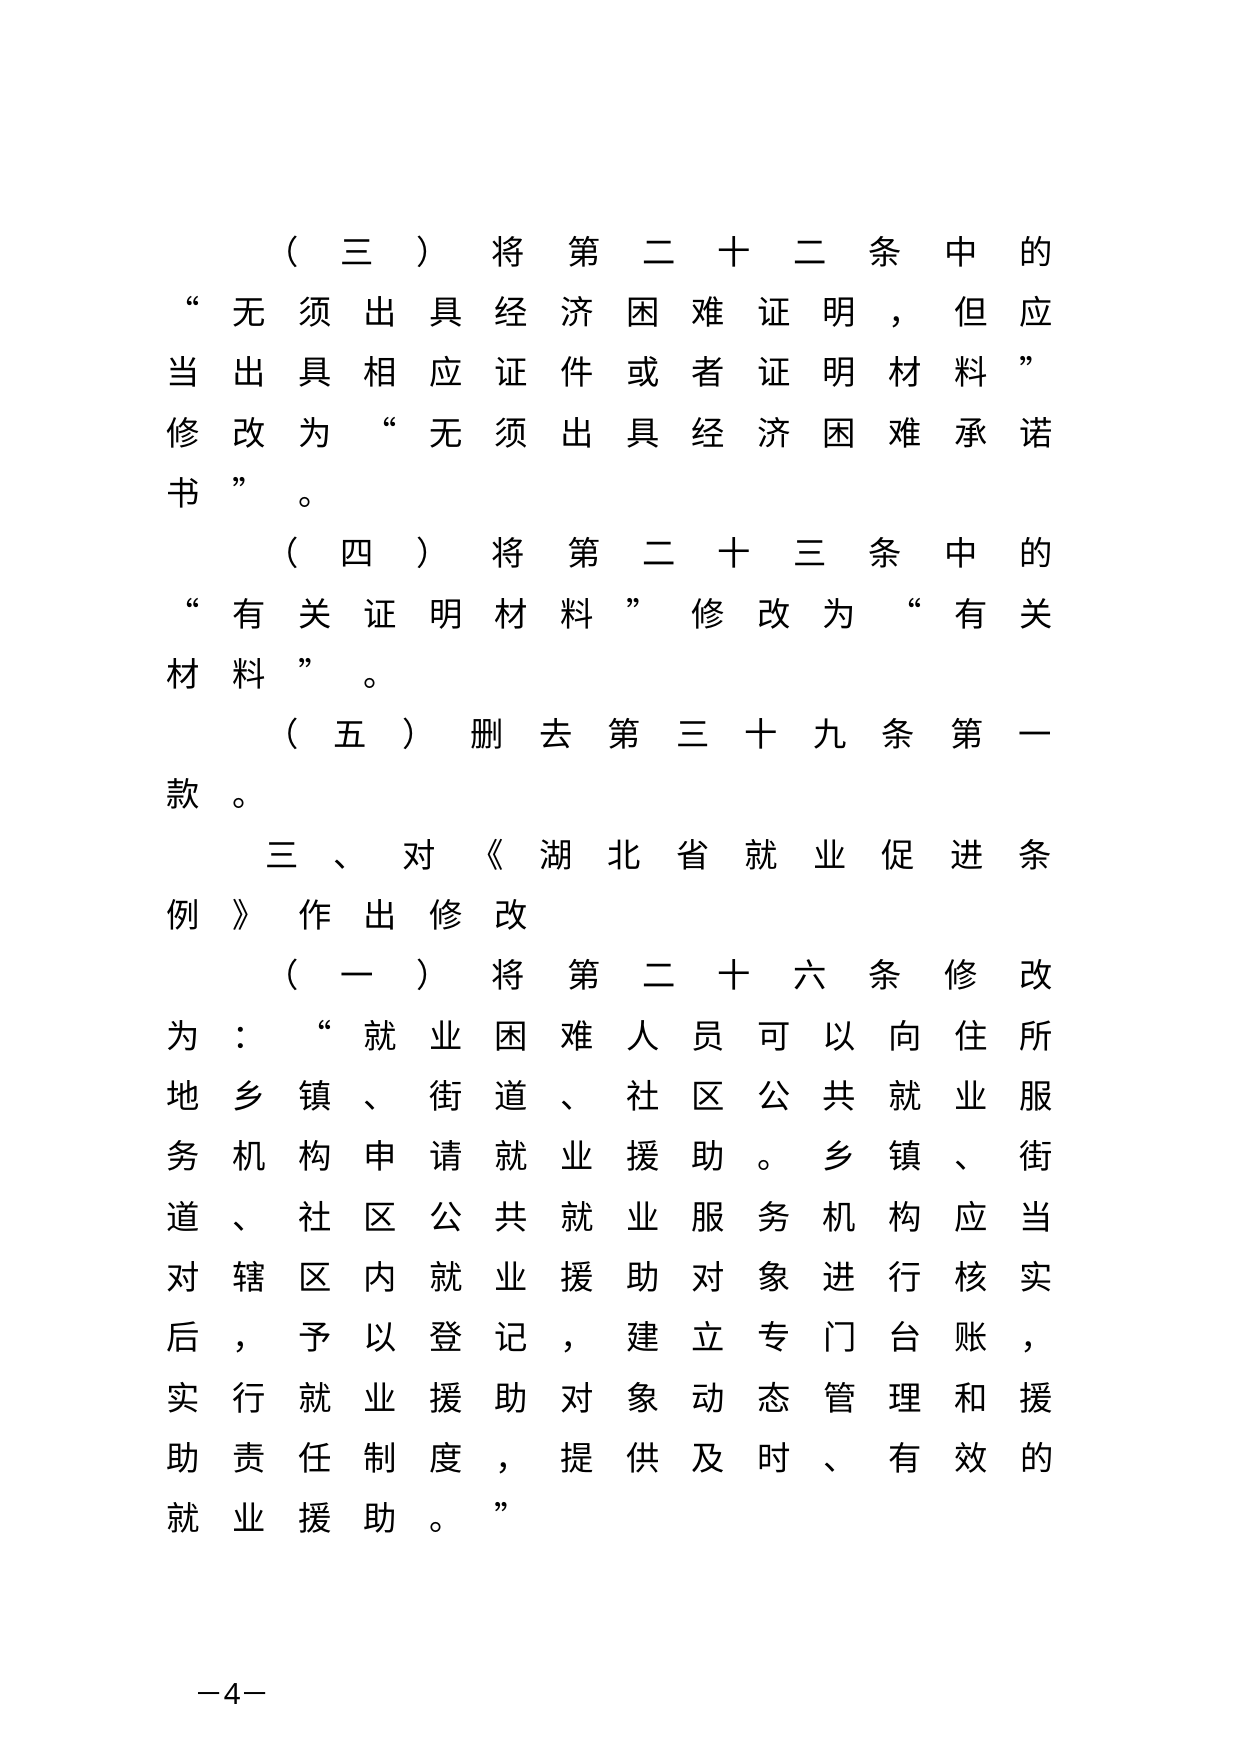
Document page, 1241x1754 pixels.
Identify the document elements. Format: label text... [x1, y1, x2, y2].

text （三）将第二十二条中的“无须出具经济困难证明，但应当出具相应证件或者证明材料”修改为“无须出具经济困难承诺书”。 [167, 219, 1085, 521]
text （四）将第二十三条中的“有关证明材料”修改为“有关材料”。 [167, 521, 1085, 702]
text （一）将第二十六条修改为：“就业困难人员可以向住所地乡镇、街道、社区公共就业服务机构申请就业援助。乡镇、街道、社区公共就业服务机构应当对辖区内就业援助对象进行核实后，予以登记，建立专门台账，实行就业援助对象动态管理和援助责任制度，提供及时、有效的就业援助。” [167, 943, 1085, 1546]
text 三、对《湖北省就业促进条例》作出修改 [167, 822, 1085, 943]
text （五）删去第三十九条第一款。 [167, 702, 1085, 822]
